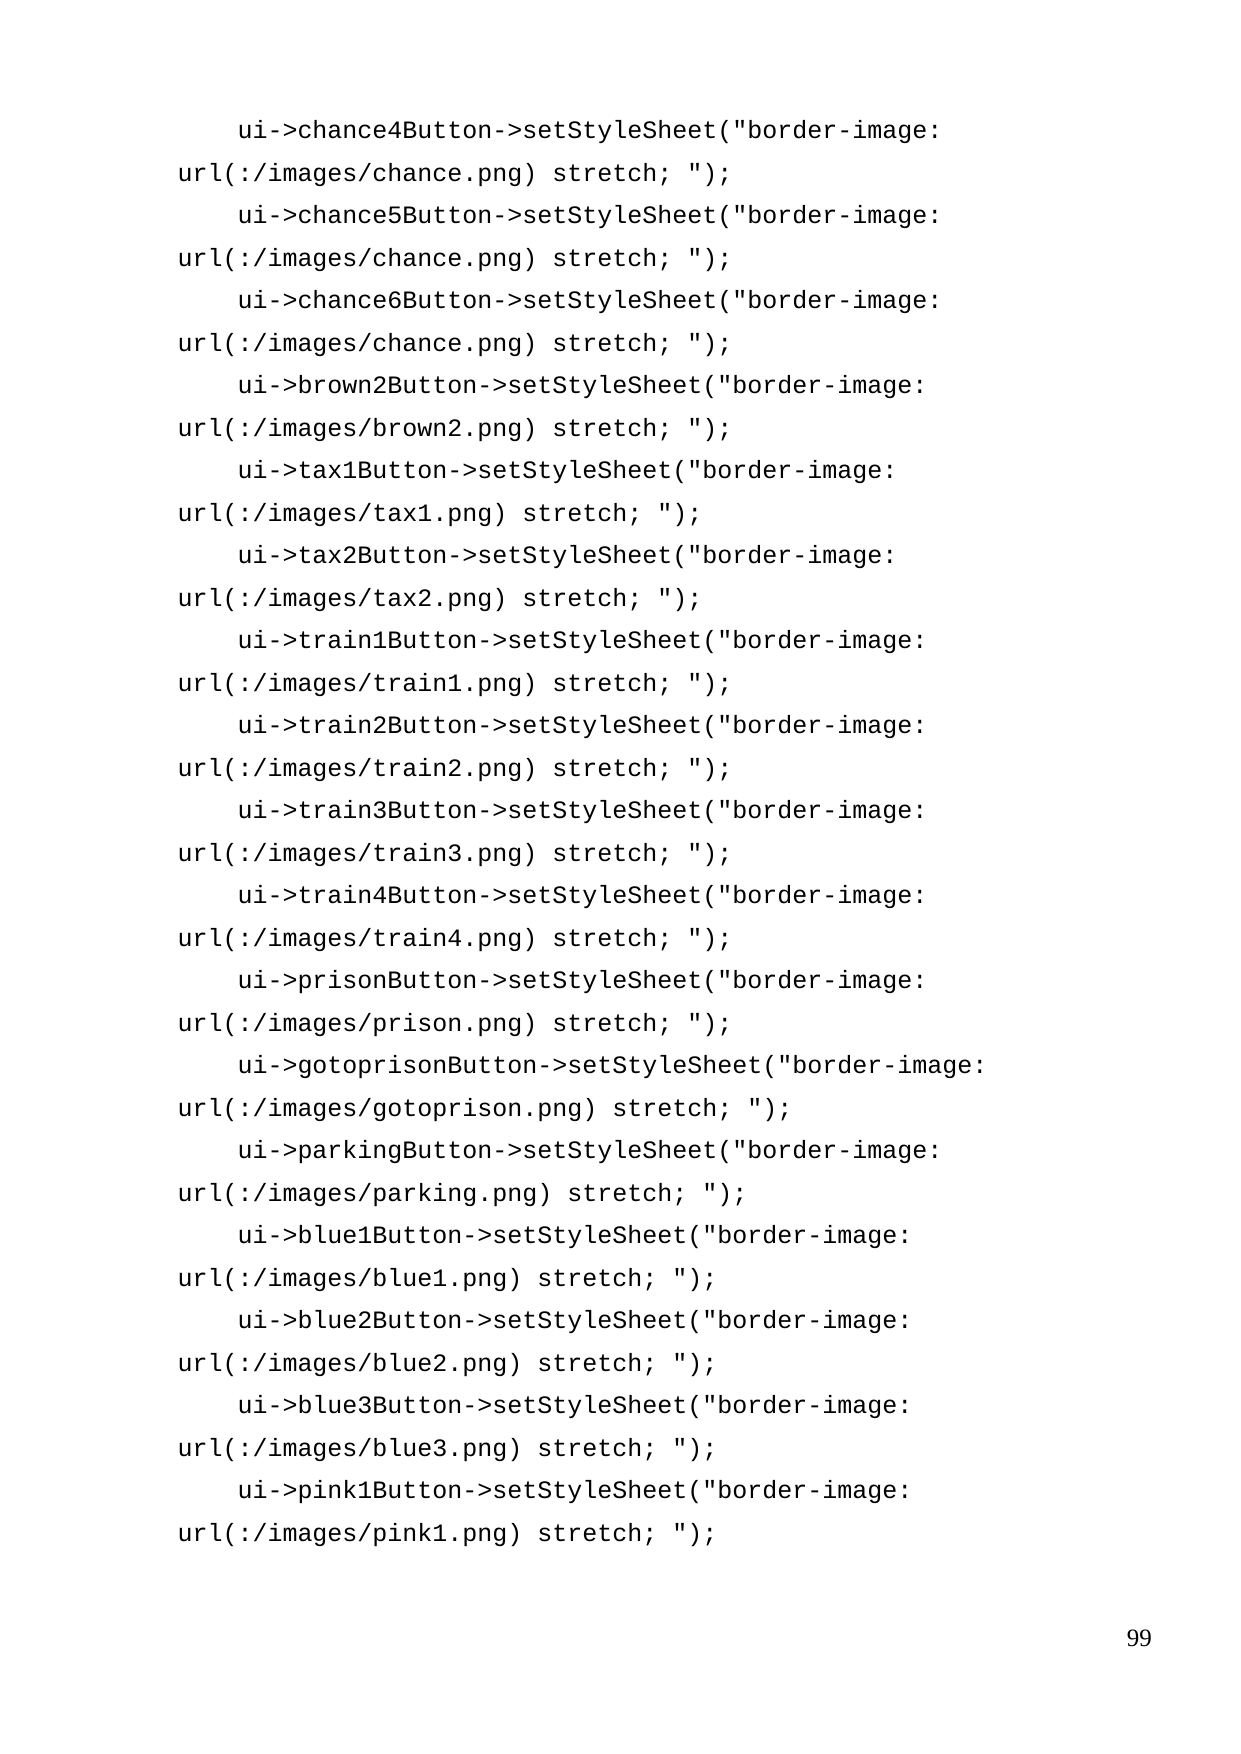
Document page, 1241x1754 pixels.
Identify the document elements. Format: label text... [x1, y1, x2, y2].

text ui->blue1Button->setStyleSheet("border-image: url(:/images/blue1.png) stretch; "); [177, 1223, 1152, 1294]
text ui->chance6Button->setStyleSheet("border-image: url(:/images/chance.png) stretch; "); [177, 288, 1152, 359]
text ui->train3Button->setStyleSheet("border-image: url(:/images/train3.png) stretch; "); [177, 798, 1152, 869]
text ui->brown2Button->setStyleSheet("border-image: url(:/images/brown2.png) stretch; "); [177, 373, 1152, 444]
text ui->prisonButton->setStyleSheet("border-image: url(:/images/prison.png) stretch; "); [177, 968, 1152, 1039]
text ui->pink1Button->setStyleSheet("border-image: url(:/images/pink1.png) stretch; "); [177, 1478, 1152, 1549]
text ui->tax2Button->setStyleSheet("border-image: url(:/images/tax2.png) stretch; "); [177, 543, 1152, 614]
text ui->blue2Button->setStyleSheet("border-image: url(:/images/blue2.png) stretch; "); [177, 1308, 1152, 1379]
text ui->gotoprisonButton->setStyleSheet("border-image: url(:/images/gotoprison.png) stretch; "); [177, 1053, 1152, 1124]
text ui->parkingButton->setStyleSheet("border-image: url(:/images/parking.png) stretch; "); [177, 1138, 1152, 1209]
text ui->chance4Button->setStyleSheet("border-image: url(:/images/chance.png) stretch; "); [177, 118, 1152, 189]
text ui->blue3Button->setStyleSheet("border-image: url(:/images/blue3.png) stretch; "); [177, 1393, 1152, 1464]
text ui->tax1Button->setStyleSheet("border-image: url(:/images/tax1.png) stretch; "); [177, 458, 1152, 529]
text ui->train2Button->setStyleSheet("border-image: url(:/images/train2.png) stretch; "); [177, 713, 1152, 784]
text ui->chance5Button->setStyleSheet("border-image: url(:/images/chance.png) stretch; "); [177, 203, 1152, 274]
text ui->train4Button->setStyleSheet("border-image: url(:/images/train4.png) stretch; "); [177, 883, 1152, 954]
text ui->train1Button->setStyleSheet("border-image: url(:/images/train1.png) stretch; "); [177, 628, 1152, 699]
